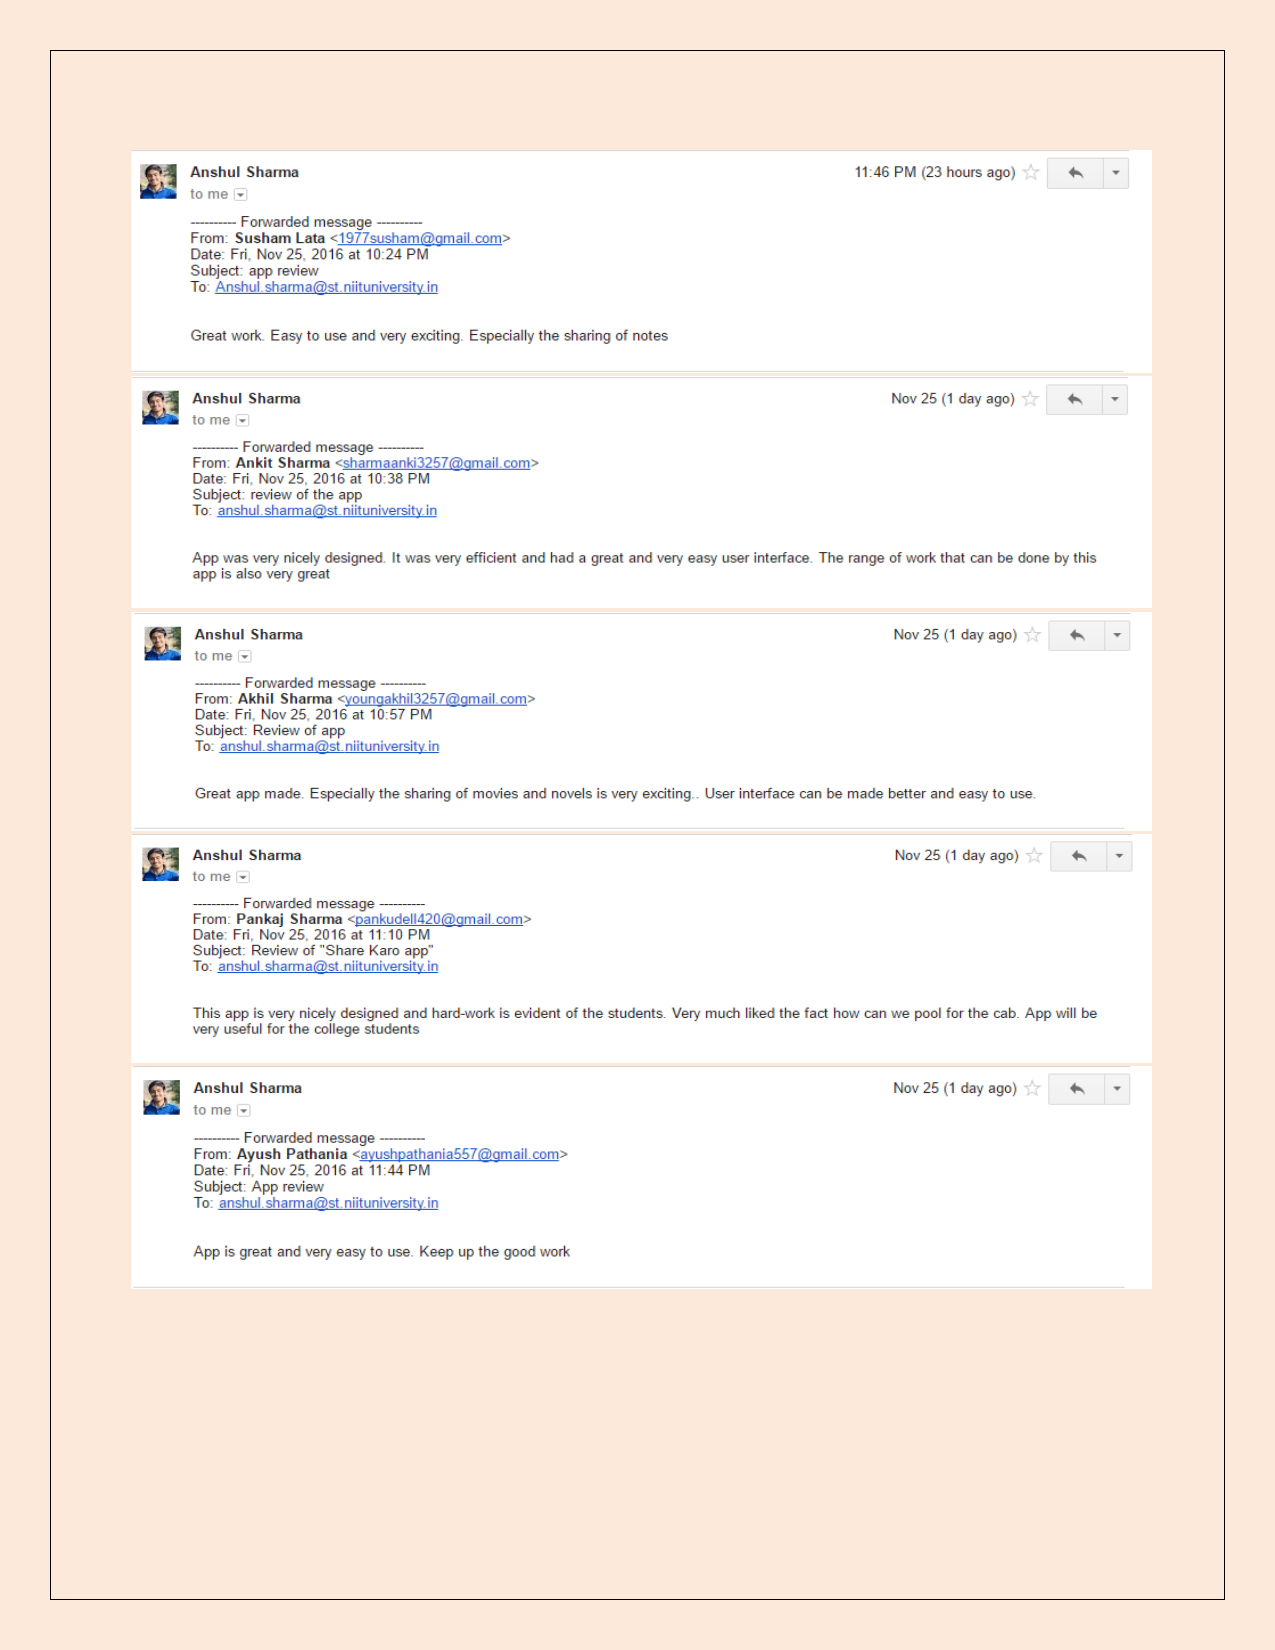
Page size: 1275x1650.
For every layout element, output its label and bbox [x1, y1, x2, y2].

picture [131, 1066, 1152, 1289]
picture [131, 376, 1152, 608]
picture [131, 612, 1152, 831]
picture [131, 834, 1152, 1063]
picture [131, 150, 1152, 373]
